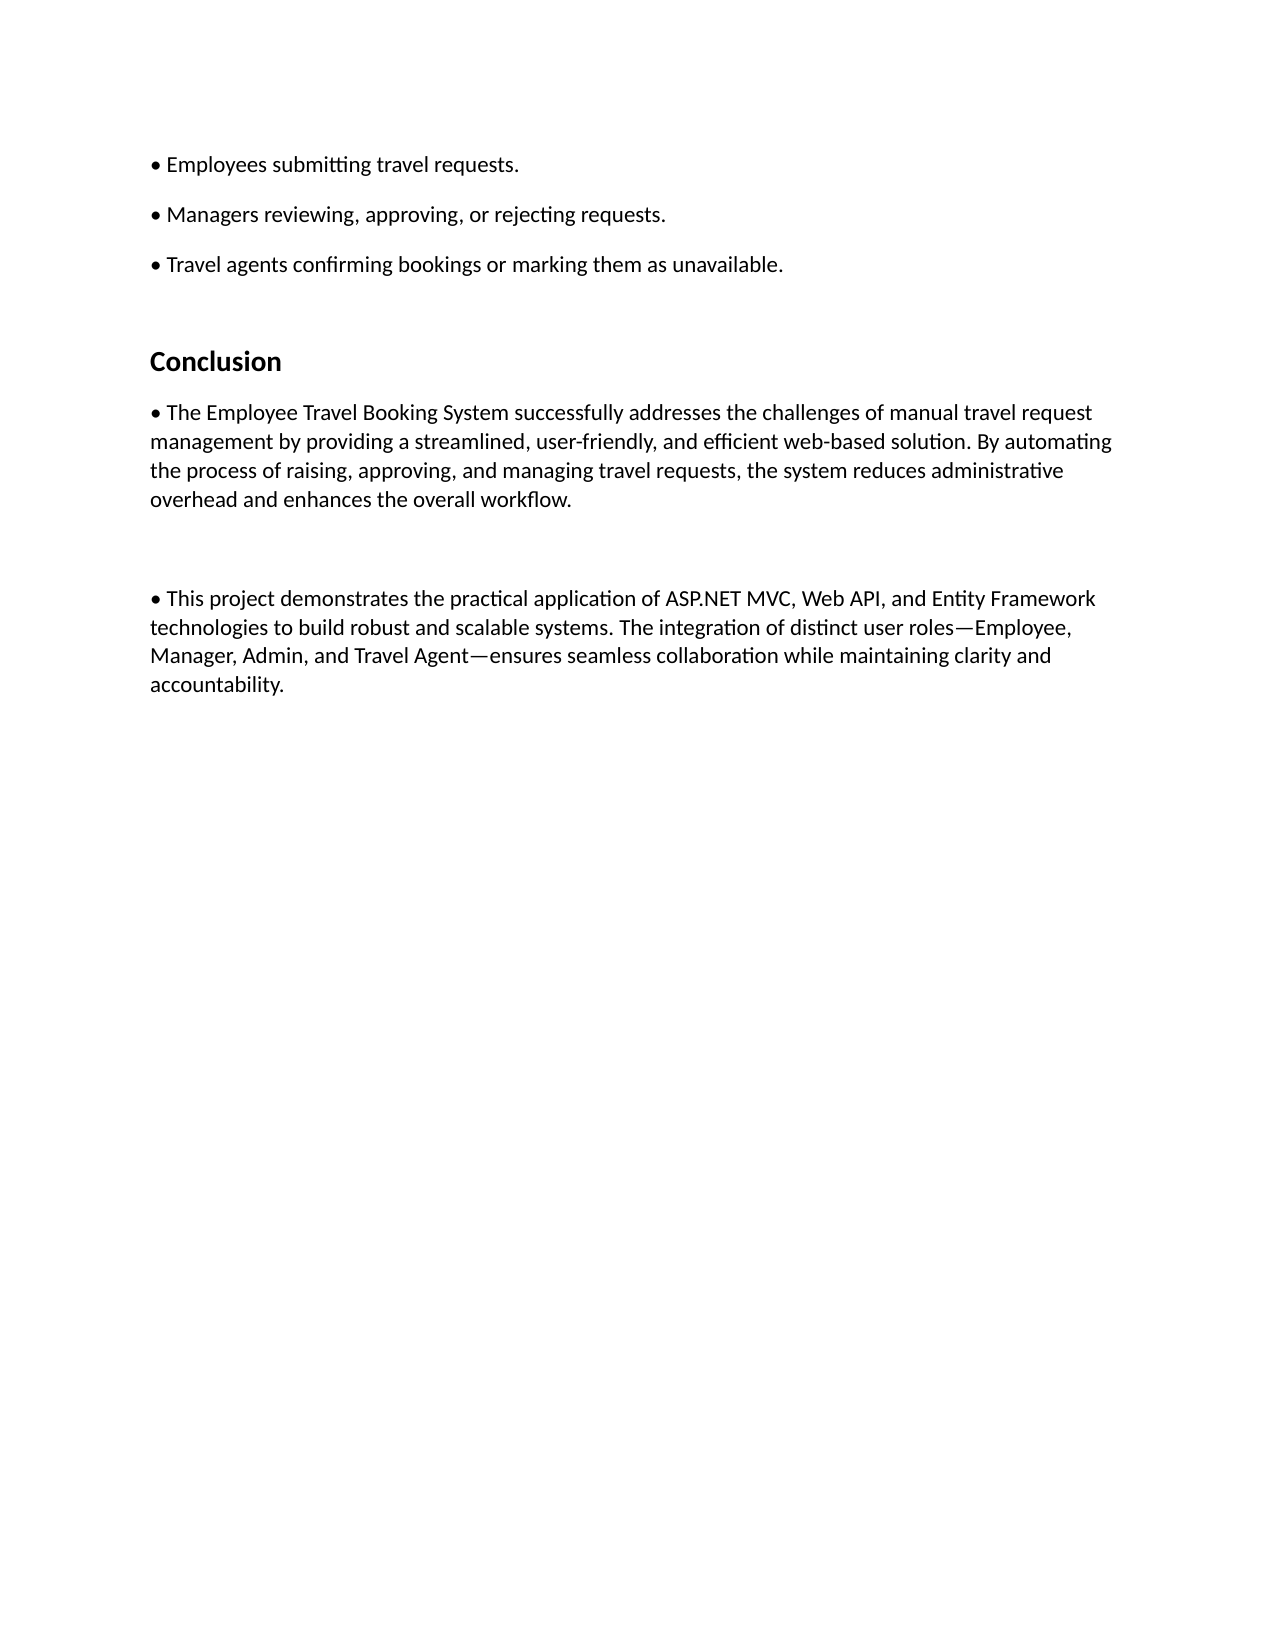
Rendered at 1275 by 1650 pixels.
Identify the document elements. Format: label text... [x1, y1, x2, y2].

text • Managers reviewing, approving, or rejecting requests. [150, 199, 1125, 228]
text • The Employee Travel Booking System successfully addresses the challenges of manual travel request management by providing a streamlined, user-friendly, and efficient web-based solution. By automating the process of raising, approving, and managing travel requests, the system reduces administrative overhead and enhances the overall workflow. [150, 398, 1125, 513]
text Conclusion [150, 348, 1125, 377]
text • Travel agents confirming bookings or marking them as unavailable. [150, 249, 1125, 278]
text • Employees submitting travel requests. [150, 150, 1125, 179]
text • This project demonstrates the practical application of ASP.NET MVC, Web API, and Entity Framework technologies to build robust and scalable systems. The integration of distinct user roles—Employee, Manager, Admin, and Travel Agent—ensures seamless collaboration while maintaining clarity and accountability. [150, 583, 1125, 698]
